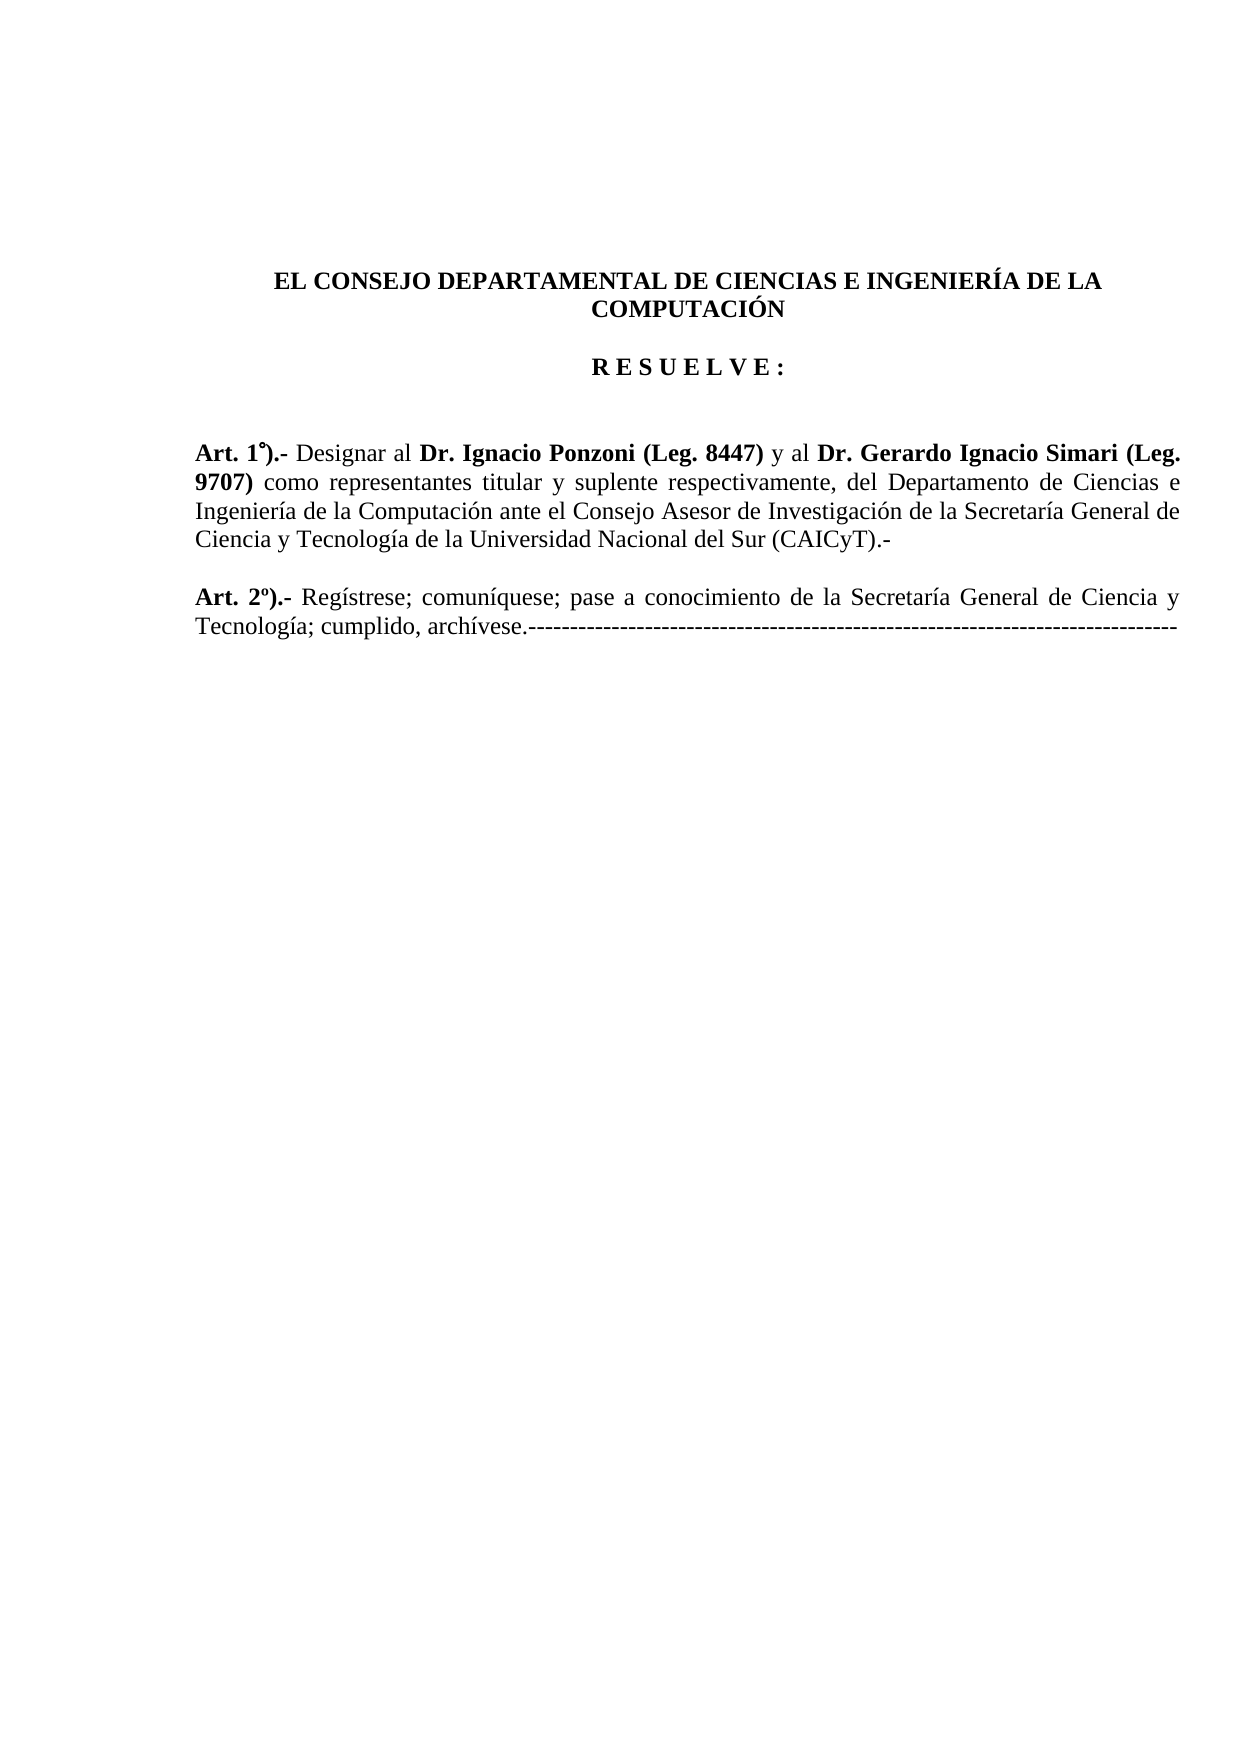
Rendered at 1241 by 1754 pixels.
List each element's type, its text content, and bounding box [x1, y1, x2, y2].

text R E S U E L V E : [195, 352, 1181, 381]
text Art. 2º).- Regístrese; comuníquese; pase a conocimiento de la Secretaría General de Ciencia y Tecnología; cumplido, archívese.------------------------------------------------------------------------------ [195, 582, 1181, 639]
text Art. 1).- Designar al Dr. Ignacio Ponzoni (Leg. 8447) y al Dr. Gerardo Ignacio Simari (Leg. 9707) como representantes titular y suplente respectivamente, del Departamento de Ciencias e Ingeniería de la Computación ante el Consejo Asesor de Investigación de la Secretaría General de Ciencia y Tecnología de la Universidad Nacional del Sur (CAICyT).- [195, 438, 1181, 553]
text EL CONSEJO DEPARTAMENTAL DE CIENCIAS E INGENIERÍA DE LA COMPUTACIÓN [195, 266, 1181, 323]
